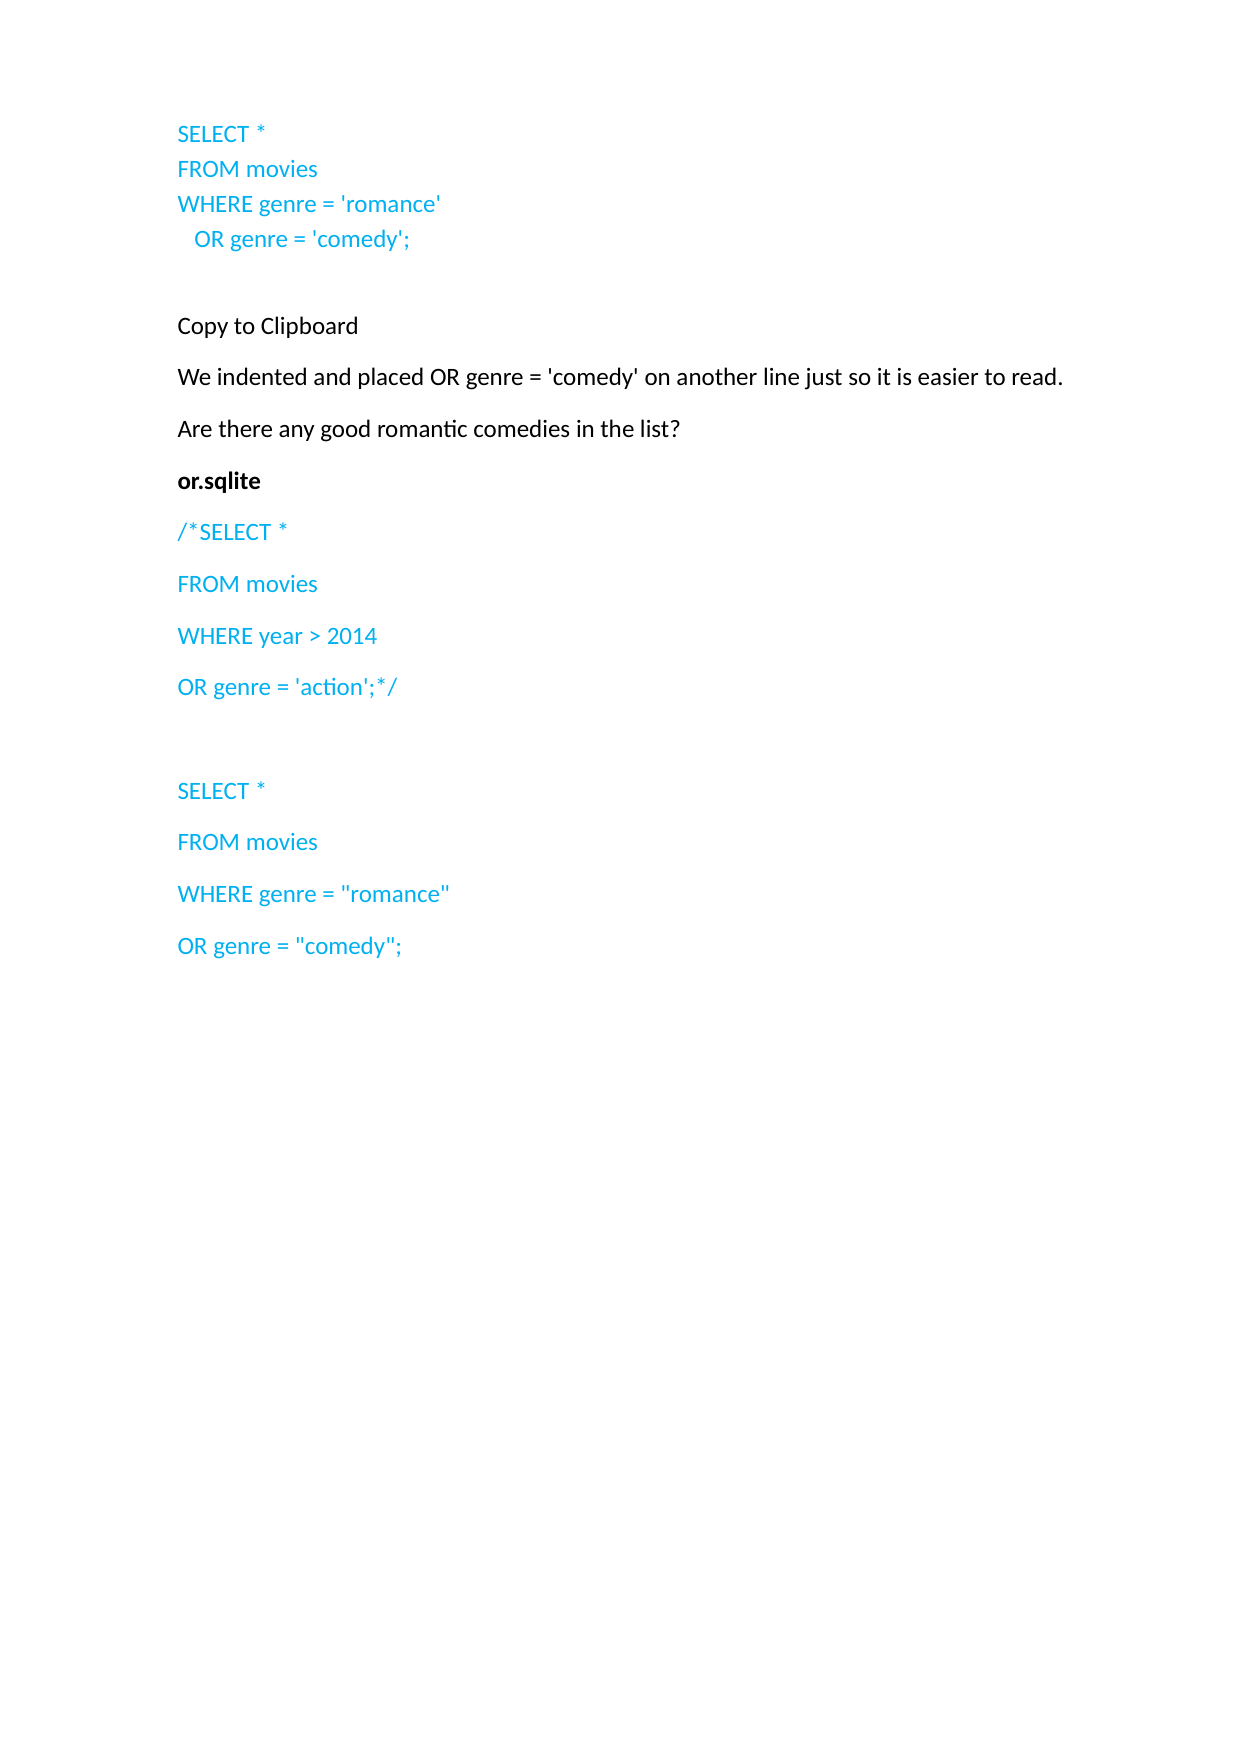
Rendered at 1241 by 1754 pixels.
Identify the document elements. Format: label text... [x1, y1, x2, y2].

text WHERE year > 2014 [177, 620, 1152, 650]
text Are there any good romantic comedies in the list? [177, 413, 1152, 444]
text Copy to Clipboard [177, 310, 1152, 340]
text SELECT * FROM movies WHERE genre = 'romance' OR genre = 'comedy'; [177, 118, 1152, 289]
text OR genre = 'action';*/ [177, 671, 1152, 702]
text SELECT * [177, 775, 1152, 805]
text FROM movies [177, 826, 1152, 857]
text /*SELECT * [177, 516, 1152, 547]
text FROM movies [177, 568, 1152, 599]
text or.sqlite [177, 465, 1152, 495]
text WHERE genre = "romance" [177, 878, 1152, 909]
text OR genre = "comedy"; [177, 930, 1152, 960]
text We indented and placed OR genre = 'comedy' on another line just so it is easier to read. [177, 361, 1152, 392]
